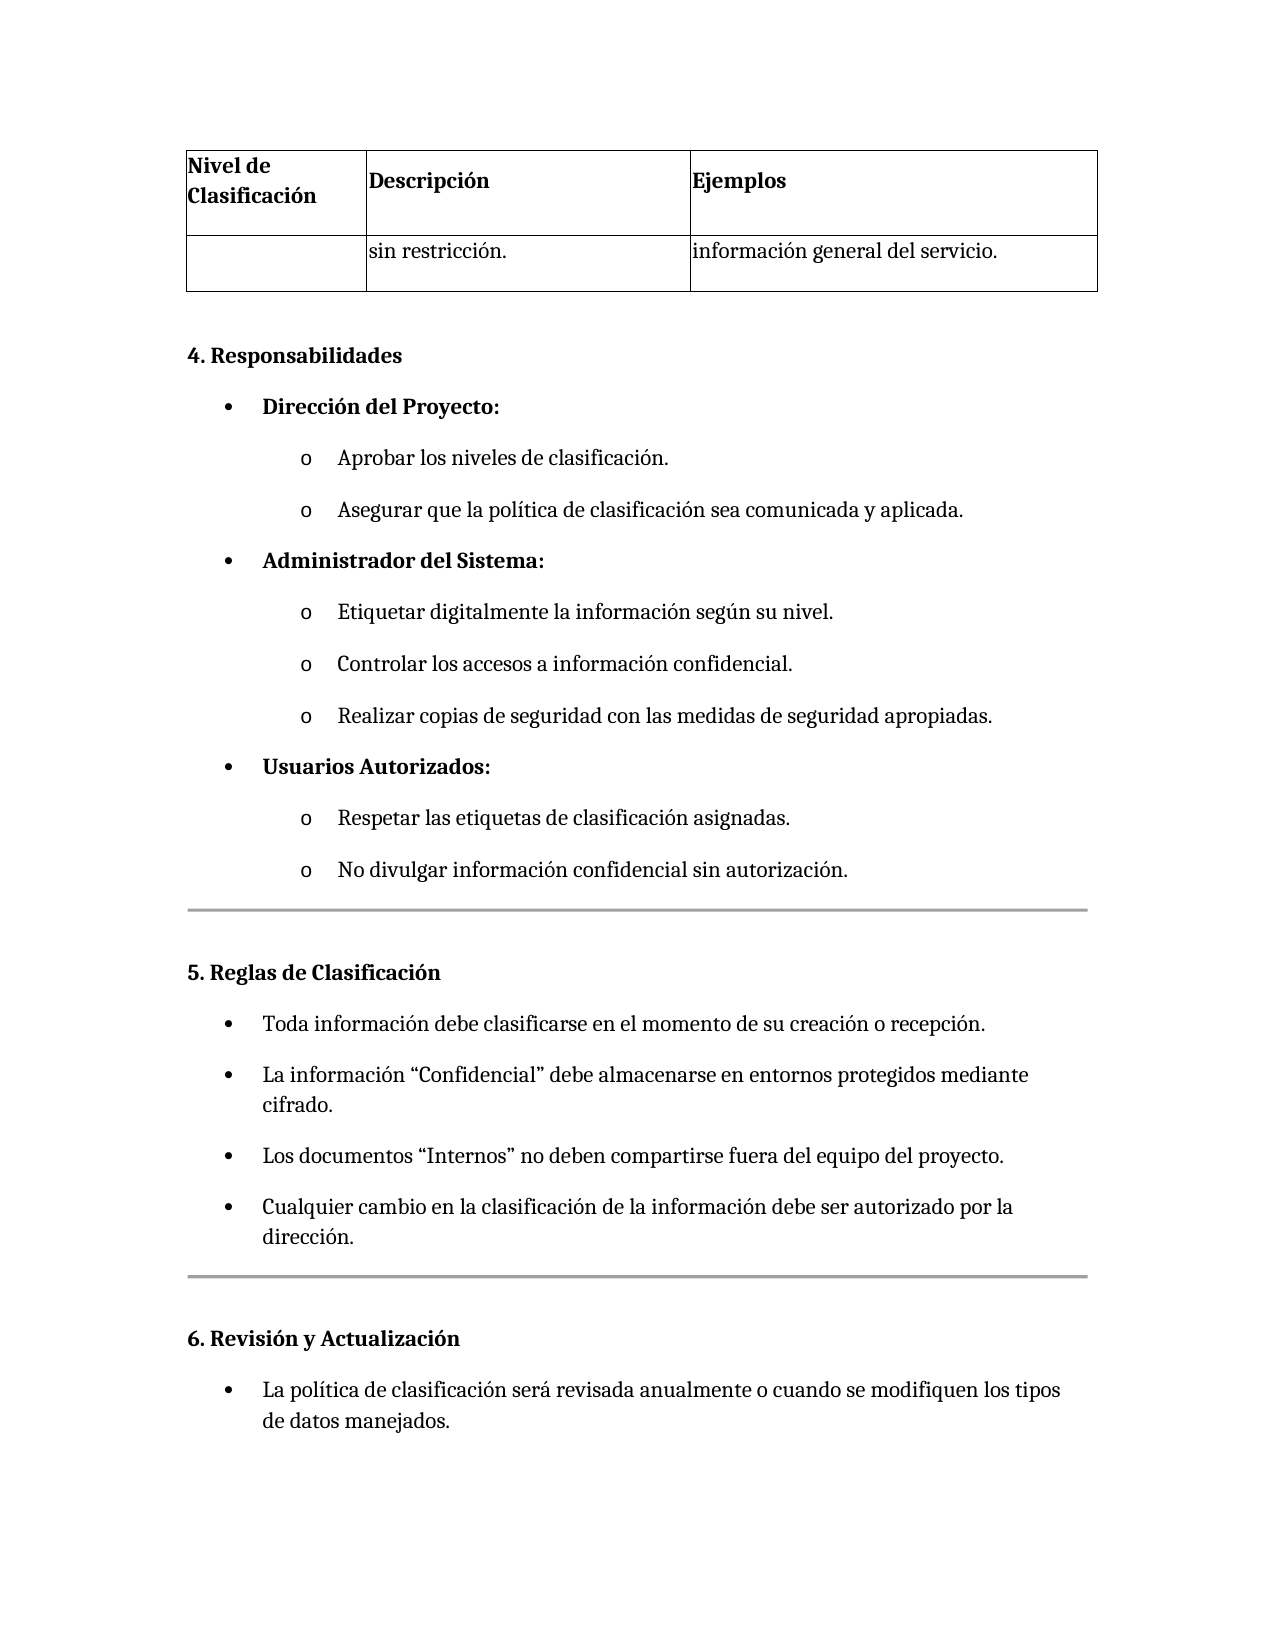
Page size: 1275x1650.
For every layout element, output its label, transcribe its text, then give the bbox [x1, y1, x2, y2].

list La información “Confidencial” debe almacenarse en entornos protegidos mediante cifrado. [225, 1062, 1087, 1118]
text 6. Revisión y Actualización [187, 1326, 1087, 1353]
list Usuarios Autorizados: [225, 754, 1087, 781]
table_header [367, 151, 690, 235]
text 5. Reglas de Clasificación [187, 959, 1087, 986]
list No divulgar información confidencial sin autorización. [300, 857, 1087, 884]
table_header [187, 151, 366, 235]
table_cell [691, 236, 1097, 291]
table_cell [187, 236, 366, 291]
list Toda información debe clasificarse en el momento de su creación o recepción. [225, 1011, 1087, 1037]
text 4. Responsabilidades [187, 343, 1087, 369]
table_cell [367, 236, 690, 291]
list Dirección del Proyecto: [225, 394, 1087, 420]
list Cualquier cambio en la clasificación de la información debe ser autorizado por la dirección. [225, 1194, 1087, 1251]
list Asegurar que la política de clasificación sea comunicada y aplicada. [300, 496, 1087, 523]
list Etiquetar digitalmente la información según su nivel. [300, 599, 1087, 626]
list Realizar copias de seguridad con las medidas de seguridad apropiadas. [300, 702, 1087, 729]
list Respetar las etiquetas de clasificación asignadas. [300, 805, 1087, 832]
list Administrador del Sistema: [225, 548, 1087, 574]
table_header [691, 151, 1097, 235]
list La política de clasificación será revisada anualmente o cuando se modifiquen los tipos de datos manejados. [225, 1377, 1087, 1434]
list Controlar los accesos a información confidencial. [300, 651, 1087, 678]
list Aprobar los niveles de clasificación. [300, 445, 1087, 472]
list Los documentos “Internos” no deben compartirse fuera del equipo del proyecto. [225, 1143, 1087, 1169]
